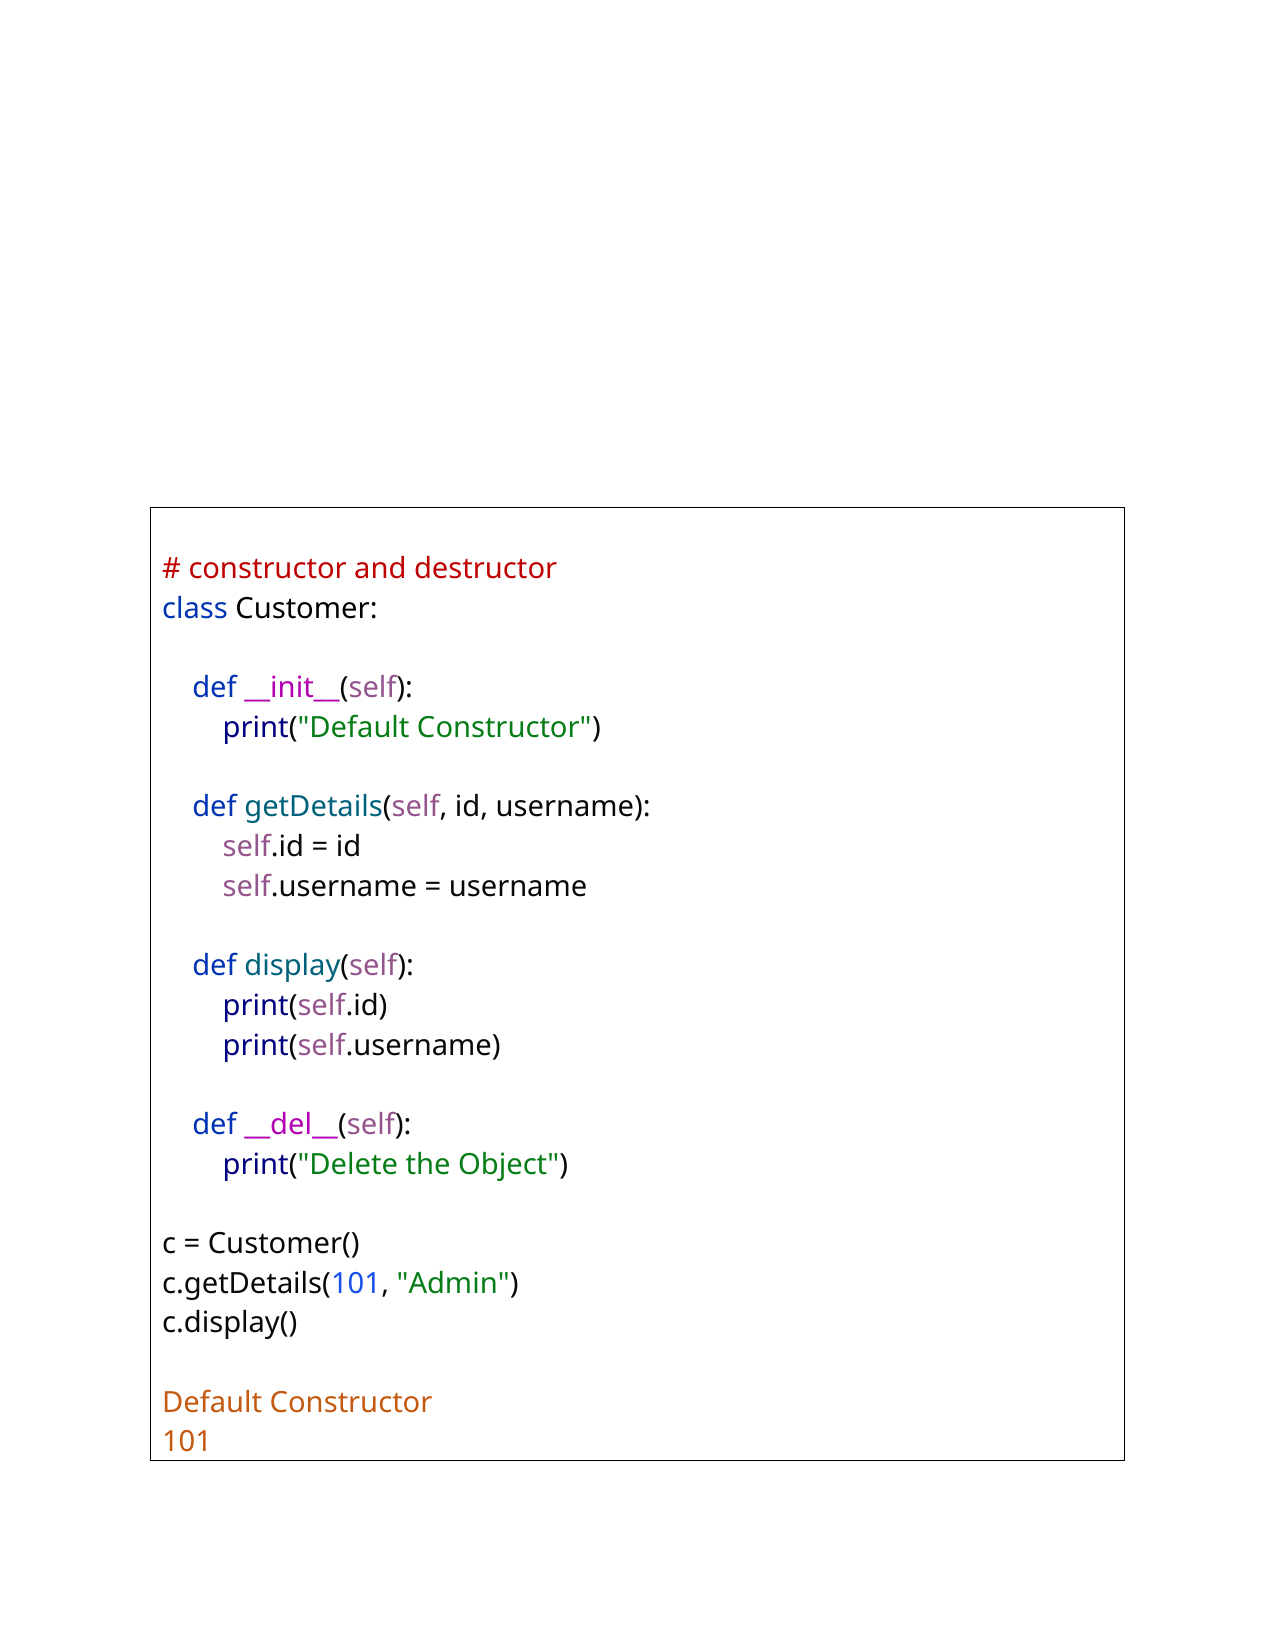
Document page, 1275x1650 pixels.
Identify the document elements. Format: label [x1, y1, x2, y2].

table_header [151, 508, 1124, 1460]
